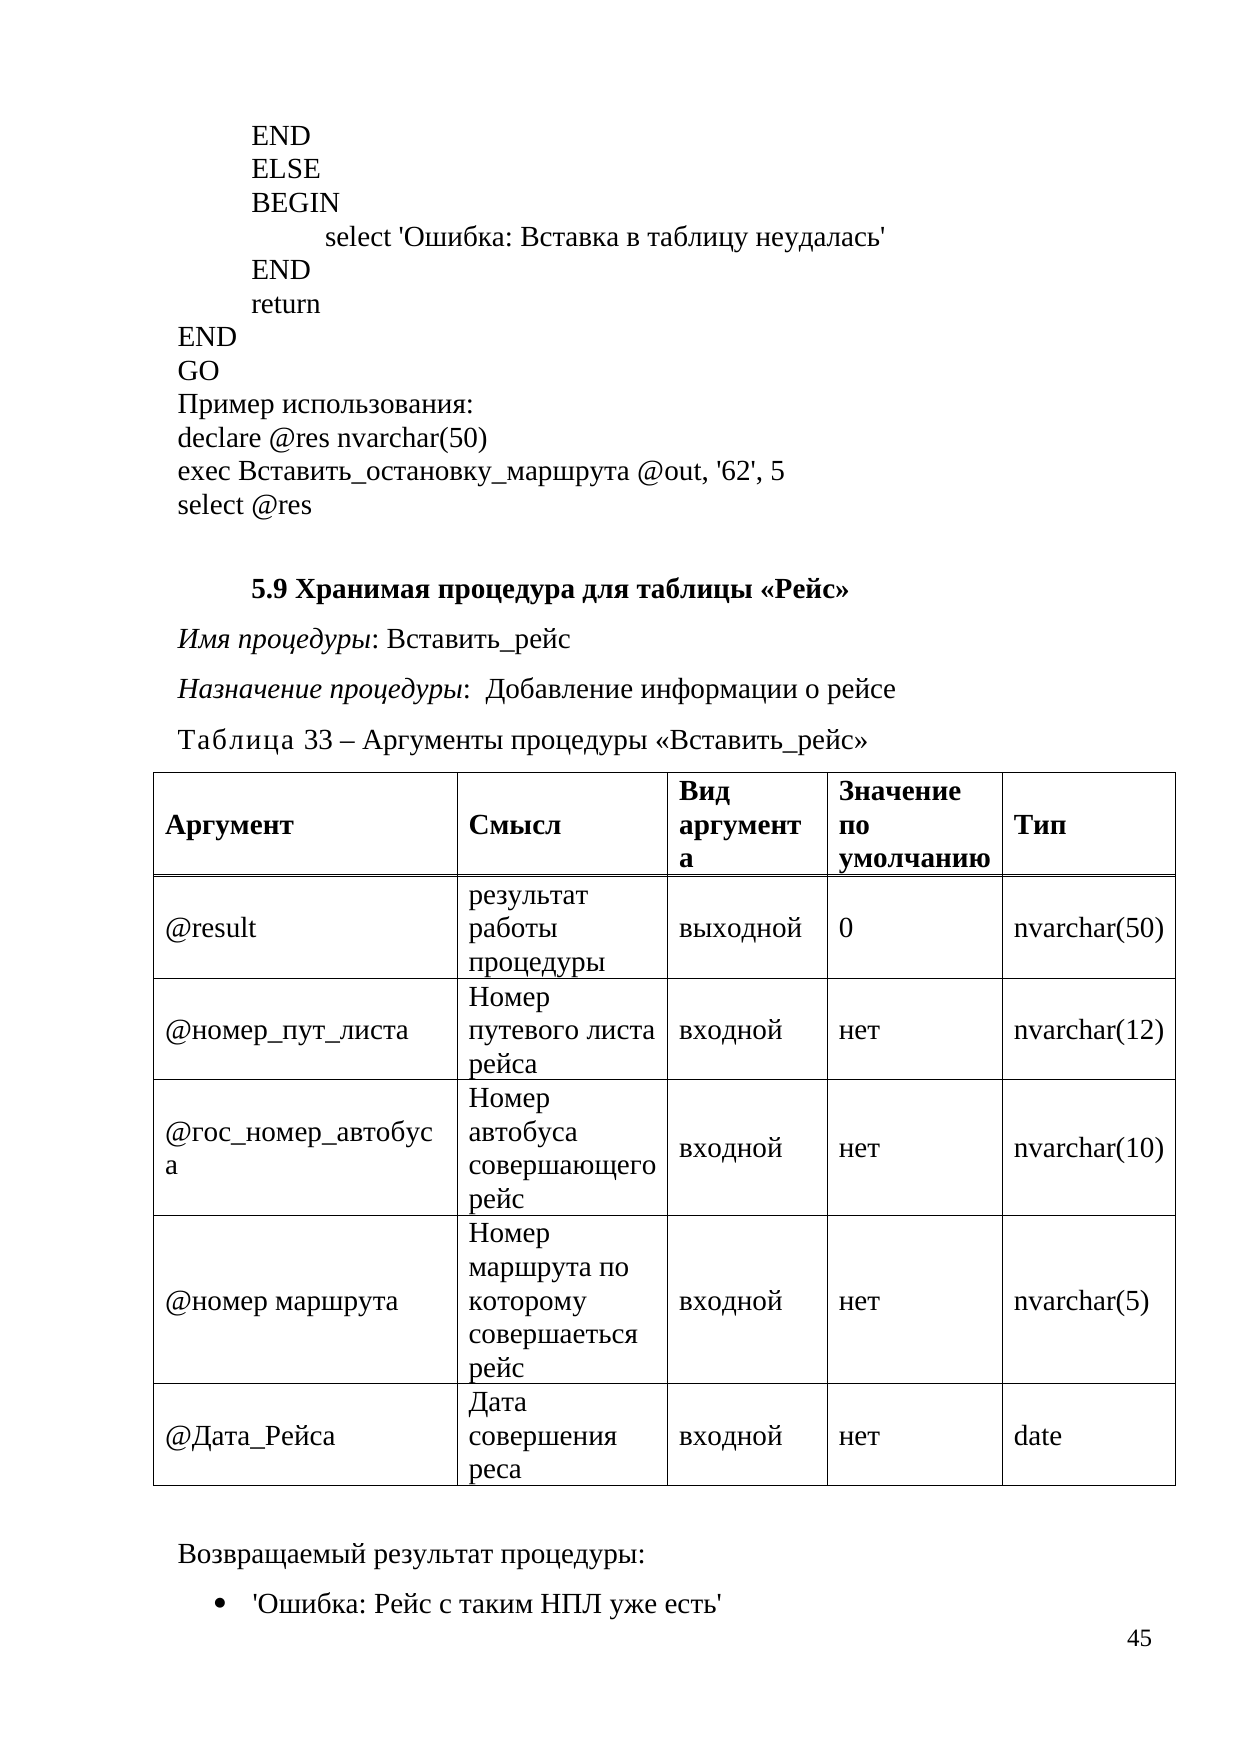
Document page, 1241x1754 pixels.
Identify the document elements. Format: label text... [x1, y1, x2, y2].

table_cell @Дата_Рейса [154, 1384, 457, 1485]
text exec Вставить_остановку_маршрута @out, '62', 5 [177, 453, 1152, 487]
table_cell Номер путевого листа рейса [458, 979, 667, 1079]
text END [177, 252, 1152, 286]
table_cell @result [154, 877, 457, 978]
text END [177, 319, 1152, 353]
text BEGIN [177, 185, 1152, 219]
table_cell nvarchar(12) [1003, 979, 1175, 1079]
table_cell nvarchar(10) [1003, 1080, 1175, 1214]
text Назначение процедуры: Добавление информации о рейсе [177, 672, 1152, 705]
table_cell Номер маршрута по которому совершаеться рейс [458, 1216, 667, 1383]
table_cell результат работы процедуры [458, 877, 667, 978]
table_cell Номер автобуса совершающего рейс [458, 1080, 667, 1214]
table_cell нет [828, 1216, 1002, 1383]
table_cell входной [668, 1080, 827, 1214]
text ELSE [177, 152, 1152, 185]
text return [177, 286, 1152, 319]
table_cell 0 [828, 877, 1002, 978]
text Возвращаемый результат процедуры: [177, 1536, 1152, 1570]
table_header Аргумент [154, 773, 457, 874]
table_cell @номер маршрута [154, 1216, 457, 1383]
text select @res [177, 487, 1152, 521]
text 5.9 Хранимая процедура для таблицы «Рейс» [177, 571, 1152, 604]
table_cell нет [828, 1080, 1002, 1214]
table_cell nvarchar(50) [1003, 877, 1175, 978]
table_header Вид аргумента [668, 773, 827, 874]
text select 'Ошибка: Вставка в таблицу неудалась' [177, 219, 1152, 252]
table_cell нет [828, 979, 1002, 1079]
table_header Тип [1003, 773, 1175, 874]
text declare @res nvarchar(50) [177, 420, 1152, 453]
table_cell @гос_номер_автобуса [154, 1080, 457, 1214]
text Имя процедуры: Вставить_рейс [177, 621, 1152, 655]
list 'Ошибка: Рейс с таким НПЛ уже есть' [215, 1587, 1152, 1620]
table_cell нет [828, 1384, 1002, 1485]
table_header Значение по умолчанию [828, 773, 1002, 874]
table_cell входной [668, 979, 827, 1079]
table_cell date [1003, 1384, 1175, 1485]
table_cell Дата совершения реса [458, 1384, 667, 1485]
table_cell входной [668, 1216, 827, 1383]
table_cell выходной [668, 877, 827, 978]
text GO [177, 353, 1152, 386]
text END [177, 118, 1152, 152]
table_cell @номер_пут_листа [154, 979, 457, 1079]
table_cell входной [668, 1384, 827, 1485]
text Таблица 33 – Аргументы процедуры «Вставить_рейс» [177, 722, 1152, 755]
text Пример использования: [177, 386, 1152, 420]
table_cell nvarchar(5) [1003, 1216, 1175, 1383]
table_header Смысл [458, 773, 667, 874]
